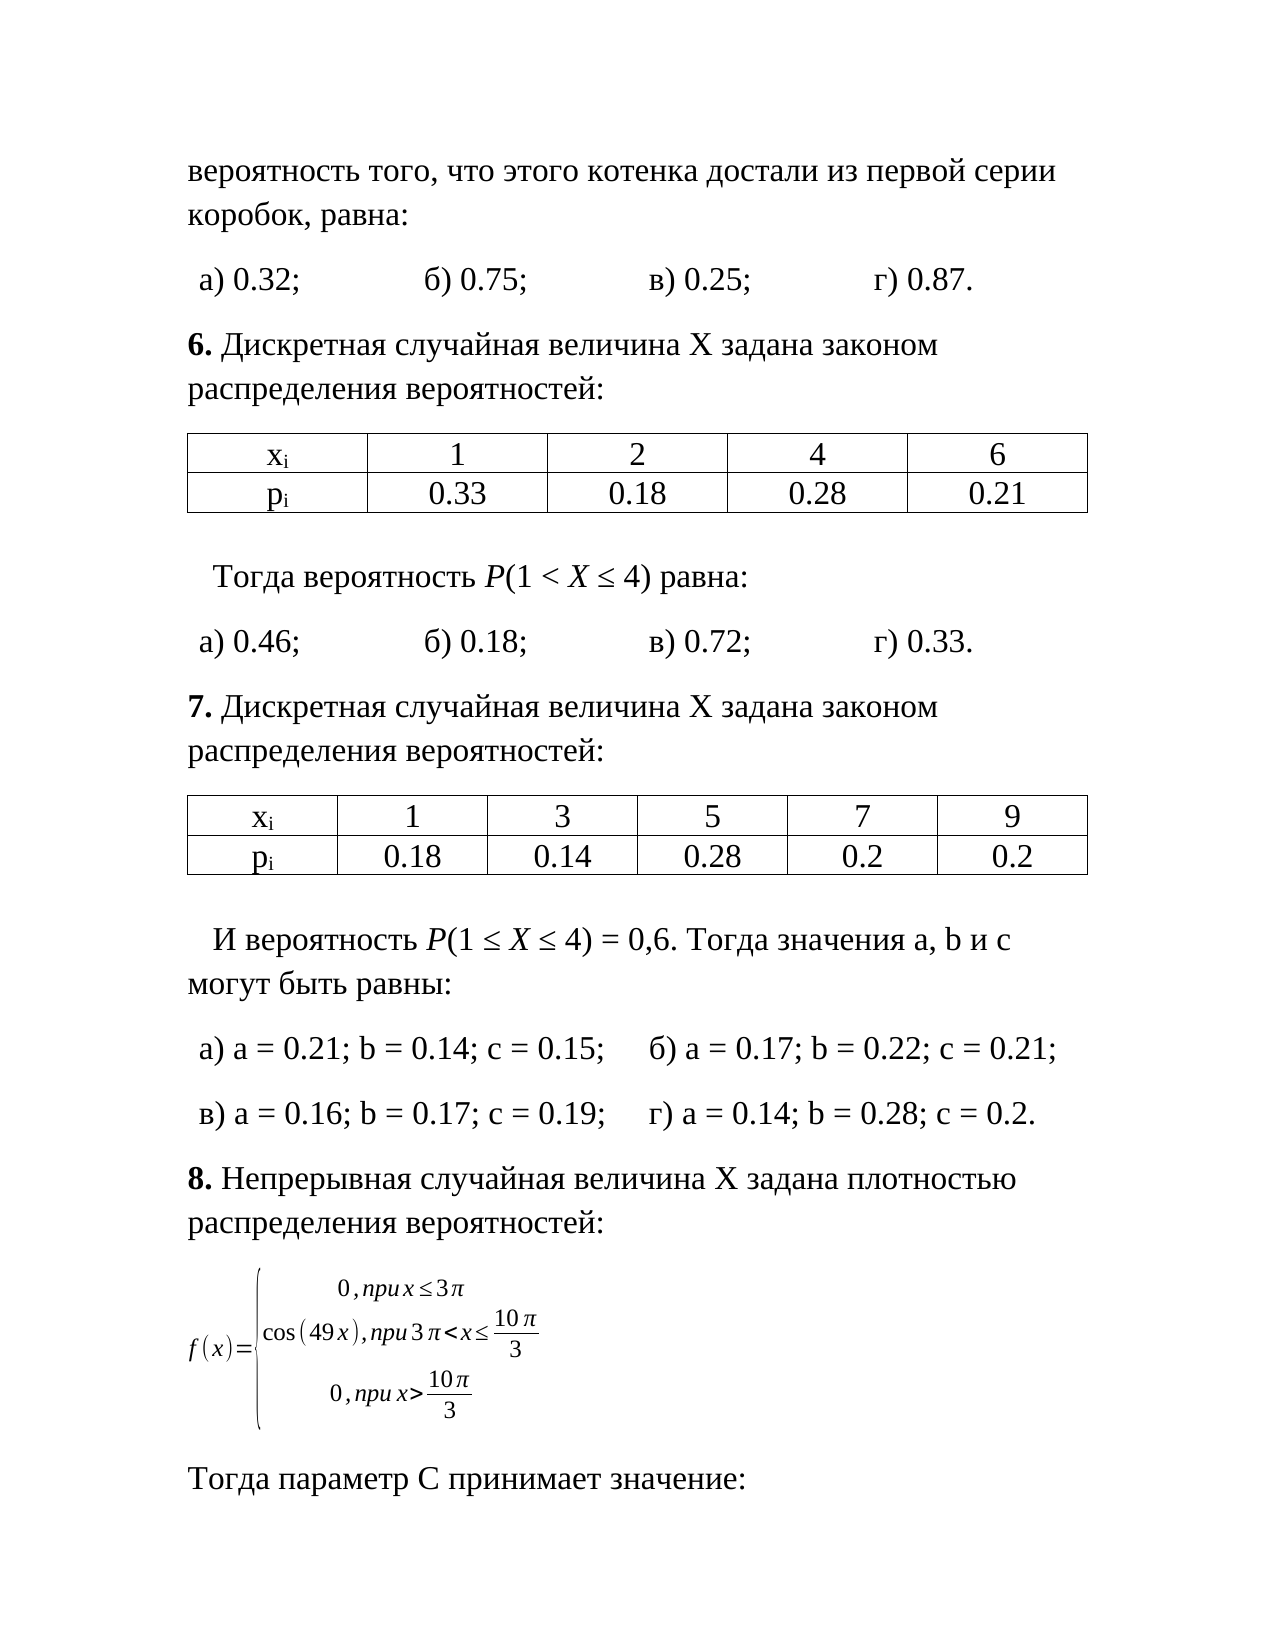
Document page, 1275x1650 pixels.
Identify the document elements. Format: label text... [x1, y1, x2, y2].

table_cell 0.28 [728, 473, 907, 512]
table_header 3 [488, 796, 637, 835]
table_cell 0.28 [638, 836, 787, 874]
table_cell 0.33 [368, 473, 547, 512]
table_cell 0.14 [488, 836, 637, 874]
text 6. Дискретная случайная величина X задана законом распределения вероятностей: [187, 324, 1087, 406]
table_header а) a = 0.21; b = 0.14; c = 0.15; [188, 1028, 637, 1093]
table_header 7 [788, 796, 937, 835]
table_cell в) a = 0.16; b = 0.17; c = 0.19; [188, 1093, 637, 1158]
table_header 2 [548, 434, 727, 472]
table_header а) 0.46; [188, 622, 412, 686]
text И вероятность P(1 ≤ X ≤ 4) = 0,6. Тогда значения a, b и c могут быть равны: [187, 875, 1087, 1002]
text Тогда вероятность P(1 < X ≤ 4) равна: [187, 513, 1087, 595]
table_header а) 0.32; [188, 259, 412, 324]
text Тогда параметр C принимает значение: [187, 1458, 1087, 1497]
table_header б) 0.18; [413, 622, 637, 686]
table_header xᵢ [188, 434, 367, 472]
table_header б) a = 0.17; b = 0.22; c = 0.21; [638, 1028, 1087, 1093]
table_header 9 [938, 796, 1087, 835]
table_header 1 [338, 796, 487, 835]
table_header 4 [728, 434, 907, 472]
table_cell pᵢ [188, 473, 367, 512]
table_cell г) a = 0.14; b = 0.28; c = 0.2. [638, 1093, 1087, 1158]
table_cell 0.21 [908, 473, 1087, 512]
table_cell 0.2 [938, 836, 1087, 874]
table_cell 0.18 [338, 836, 487, 874]
table_header г) 0.87. [863, 259, 1087, 324]
text 7. Дискретная случайная величина X задана законом распределения вероятностей: [187, 686, 1087, 769]
table_cell 0.2 [788, 836, 937, 874]
table_cell 0.18 [548, 473, 727, 512]
table_header 5 [638, 796, 787, 835]
text 8. Непрерывная случайная величина X задана плотностью распределения вероятностей: [187, 1158, 1087, 1240]
table_header xᵢ [188, 796, 337, 835]
table_header г) 0.33. [863, 622, 1087, 686]
table_header в) 0.25; [638, 259, 862, 324]
table_header б) 0.75; [413, 259, 637, 324]
table_header 1 [368, 434, 547, 472]
table_header в) 0.72; [638, 622, 862, 686]
table_header 6 [908, 434, 1087, 472]
table_cell pᵢ [188, 836, 337, 874]
